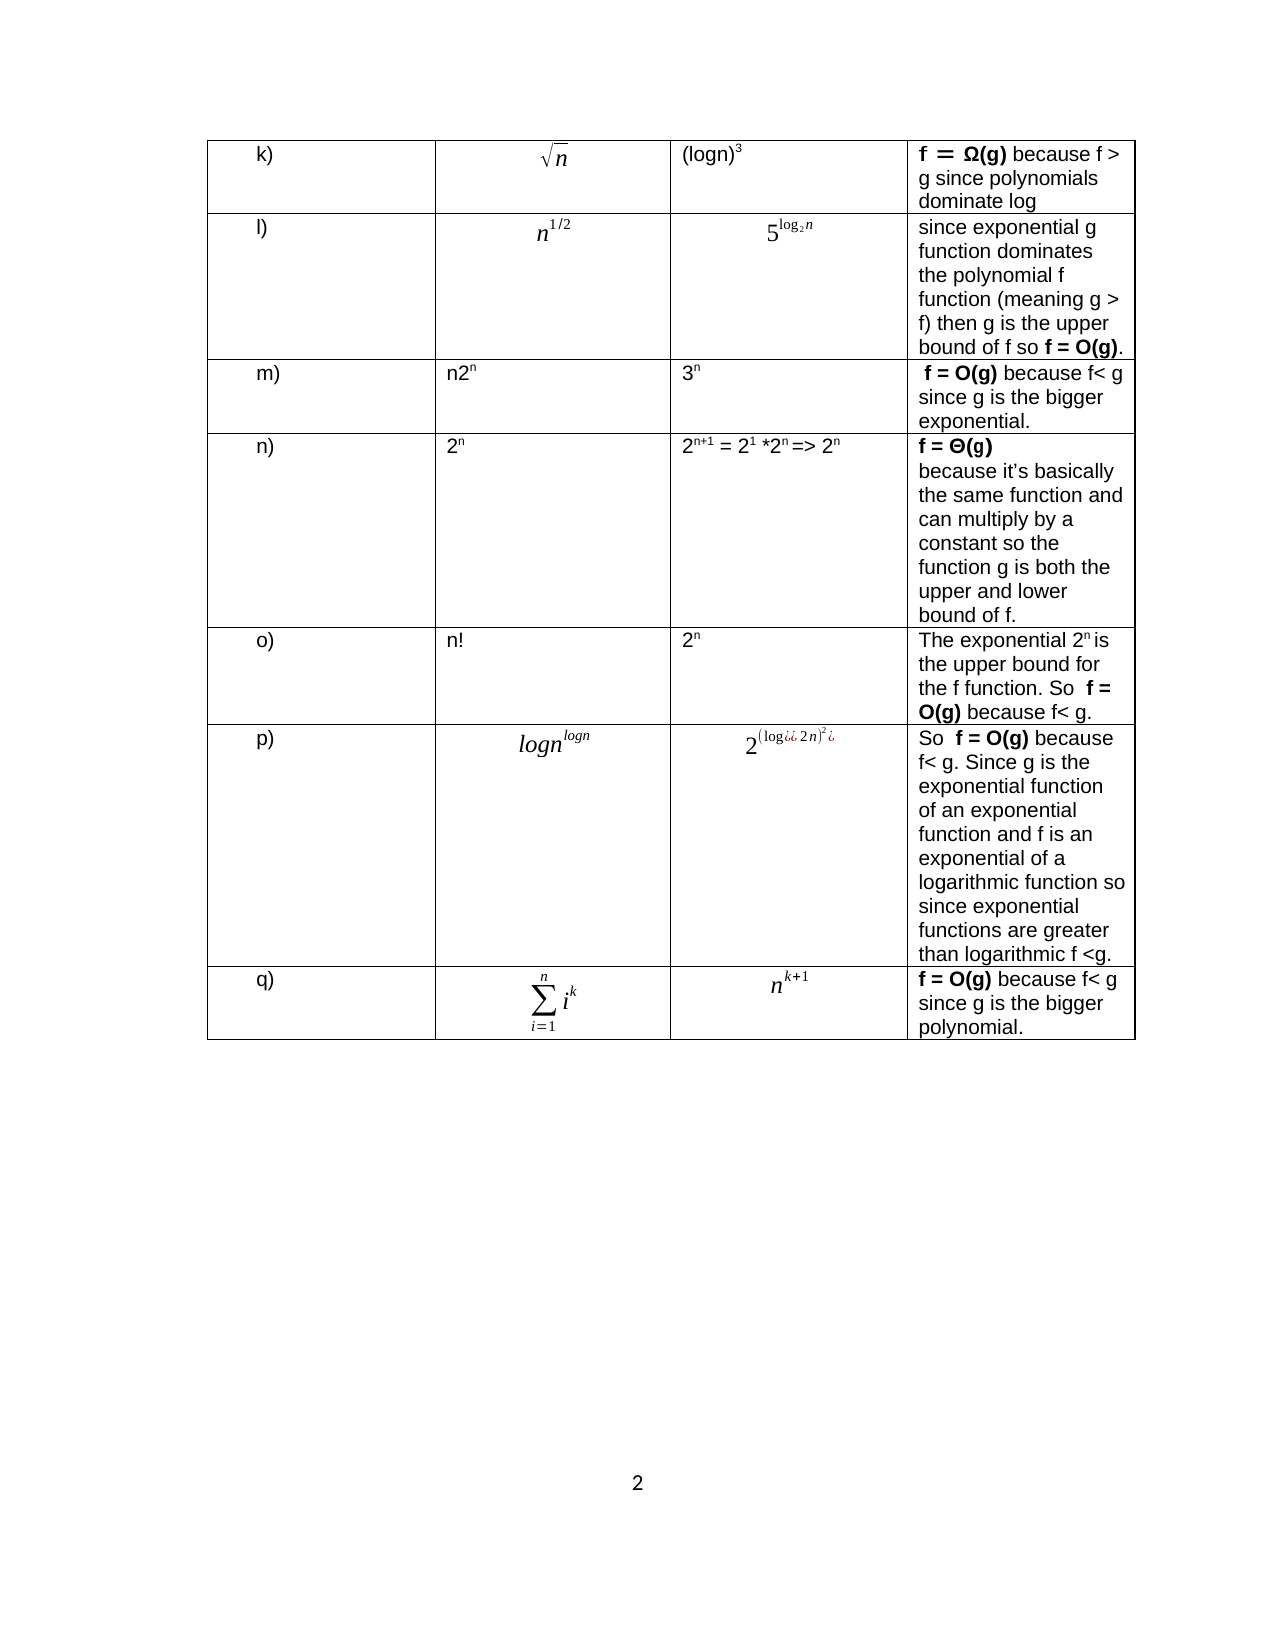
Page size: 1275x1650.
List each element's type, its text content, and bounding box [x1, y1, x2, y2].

table_cell [208, 967, 435, 1039]
table_cell [436, 214, 670, 359]
table_cell n2n [436, 360, 670, 432]
table_cell [208, 434, 435, 627]
table_cell [208, 214, 435, 359]
table_cell f = O(g) because f< g since g is the bigger exponential. [908, 360, 1134, 432]
table_cell f = O(g) because f< g since g is the bigger polynomial. [908, 967, 1134, 1039]
table_cell f = Θ(g) because it’s basically the same function and can multiply by a constant so the function g is both the upper and lower bound of f. [908, 434, 1134, 627]
table_cell [208, 725, 435, 966]
table_cell 2n [671, 628, 907, 724]
table_cell [436, 141, 670, 213]
table_cell [208, 360, 435, 432]
table_cell [671, 214, 907, 359]
table_cell f = Ω(g) because f > g since polynomials dominate log [908, 141, 1134, 213]
table_cell [671, 967, 907, 1039]
table_cell [436, 725, 670, 966]
table_cell [208, 141, 435, 213]
table_cell (logn)3 [671, 141, 907, 213]
table_cell n! [436, 628, 670, 724]
table_cell [436, 967, 670, 1039]
table_cell 2n+1 = 21 *2n => 2n [671, 434, 907, 627]
table_cell So f = O(g) because f< g. Since g is the exponential function of an exponential function and f is an exponential of a logarithmic function so since exponential functions are greater than logarithmic f <g. [908, 725, 1134, 966]
table_cell since exponential g function dominates the polynomial f function (meaning g > f) then g is the upper bound of f so f = O(g). [908, 214, 1134, 359]
table_cell 2n [436, 434, 670, 627]
table_cell The exponential 2n is the upper bound for the f function. So f = O(g) because f< g. [908, 628, 1134, 724]
table_cell [671, 725, 907, 966]
table_cell [208, 628, 435, 724]
table_cell 3n [671, 360, 907, 432]
